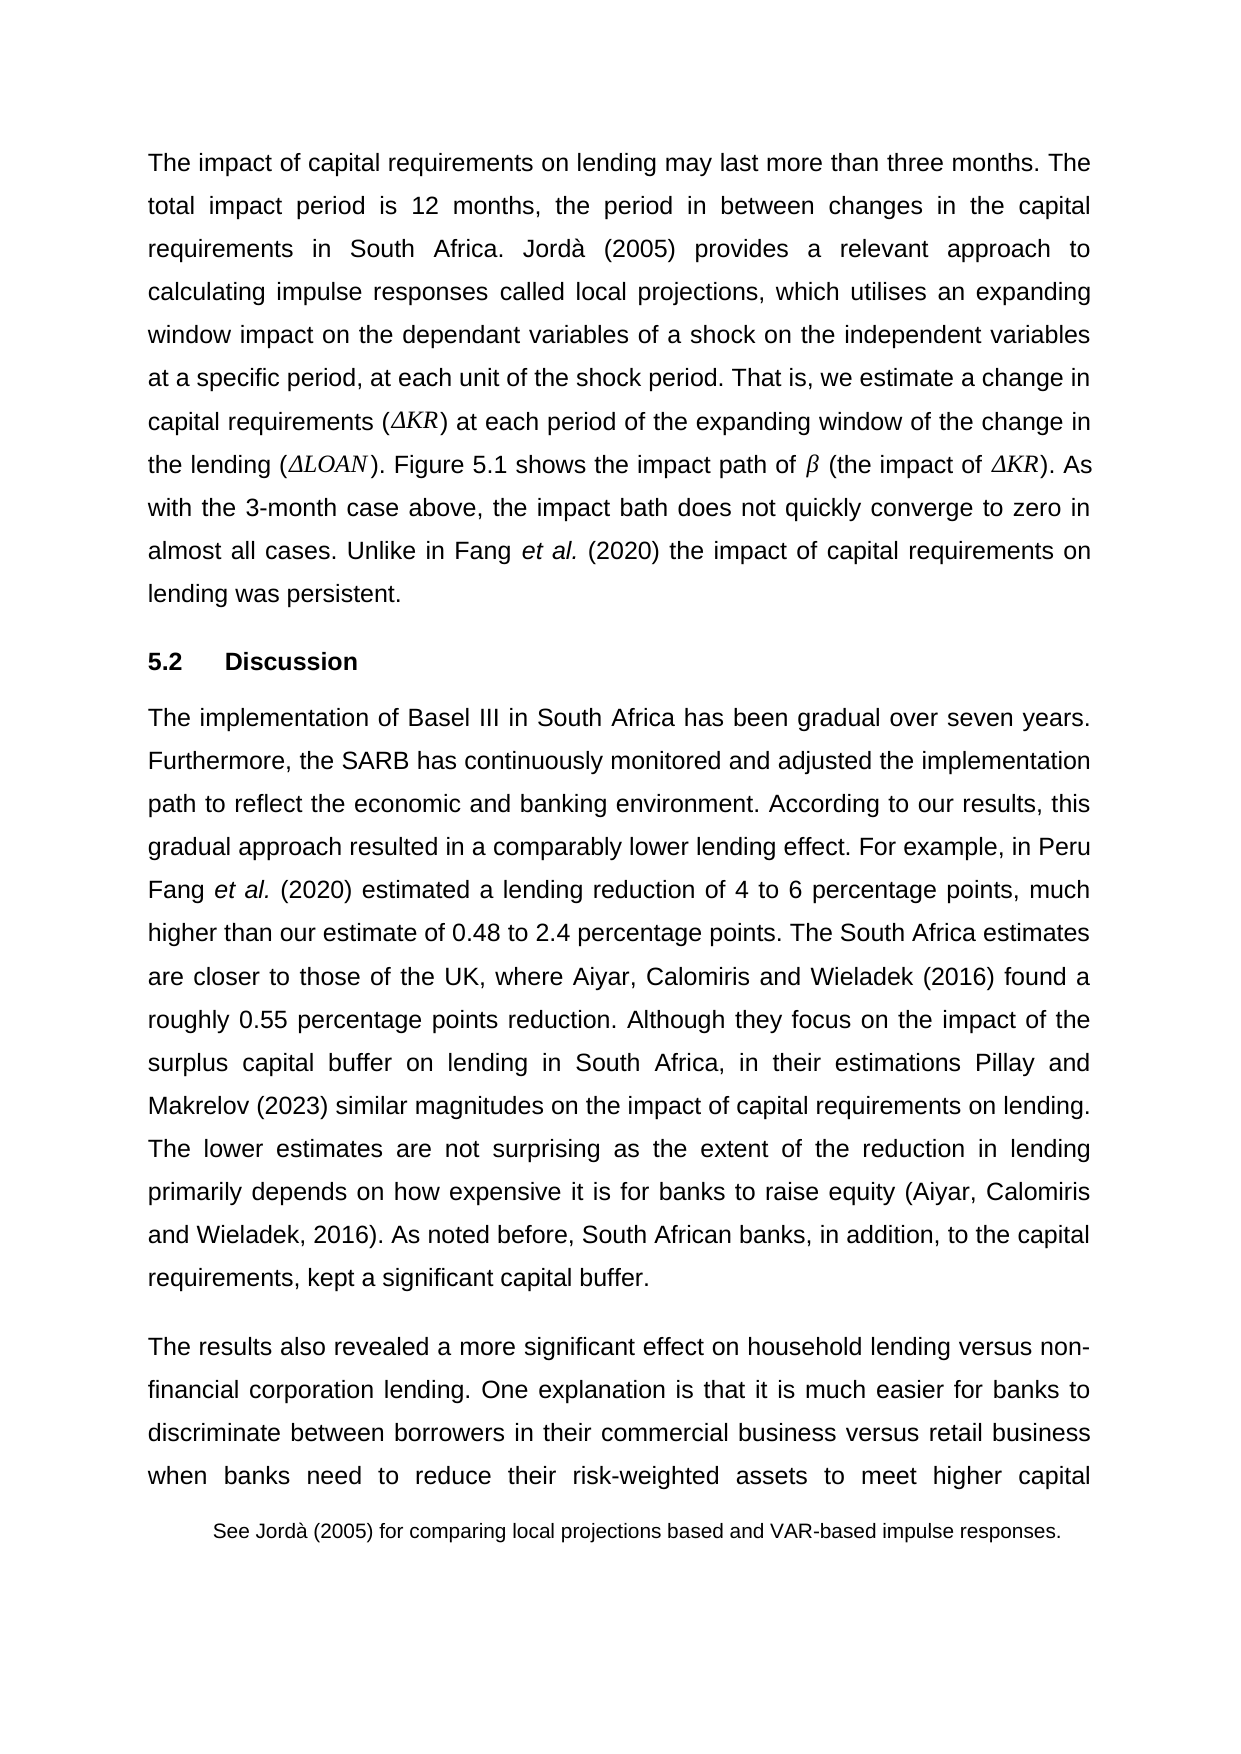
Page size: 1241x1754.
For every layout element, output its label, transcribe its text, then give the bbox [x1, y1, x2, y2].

subtitle 5.2 Discussion [148, 647, 1092, 676]
text The implementation of Basel III in South Africa has been gradual over seven years. Furthermore, the SARB has continuously monitored and adjusted the implementation path to reflect the economic and banking environment. According to our results, this gradual approach resulted in a comparably lower lending effect. For example, in Peru Fang et al. (2020) estimated a lending reduction of 4 to 6 percentage points, much higher than our estimate of 0.48 to 2.4 percentage points. The South Africa estimates are closer to those of the UK, where Aiyar, Calomiris and Wieladek (2016) found a roughly 0.55 percentage points reduction. Although they focus on the impact of the surplus capital buffer on lending in South Africa, in their estimations Pillay and Makrelov (2023) similar magnitudes on the impact of capital requirements on lending. The lower estimates are not surprising as the extent of the reduction in lending primarily depends on how expensive it is for banks to raise equity (Aiyar, Calomiris and Wieladek, 2016). As noted before, South African banks, in addition, to the capital requirements, kept a significant capital buffer. [148, 703, 1092, 1292]
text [148, 1331, 1092, 1489]
text The impact of capital requirements on lending may last more than three months. The total impact period is 12 months, the period in between changes in the capital requirements in South Africa. Jordà (2005) provides a relevant approach to calculating impulse responses called local projections, which utilises an expanding window impact on the dependant variables of a shock on the independent variables at a specific period, at each unit of the shock period. That is, we estimate a change in capital requirements () at each period of the expanding window of the change in the lending (). Figure 5.1 shows the impact path of (the impact of ). As with the 3-month case above, the impact bath does not quickly converge to zero in almost all cases. Unlike in Fang et al. (2020) the impact of capital requirements on lending was persistent. [148, 148, 1092, 608]
